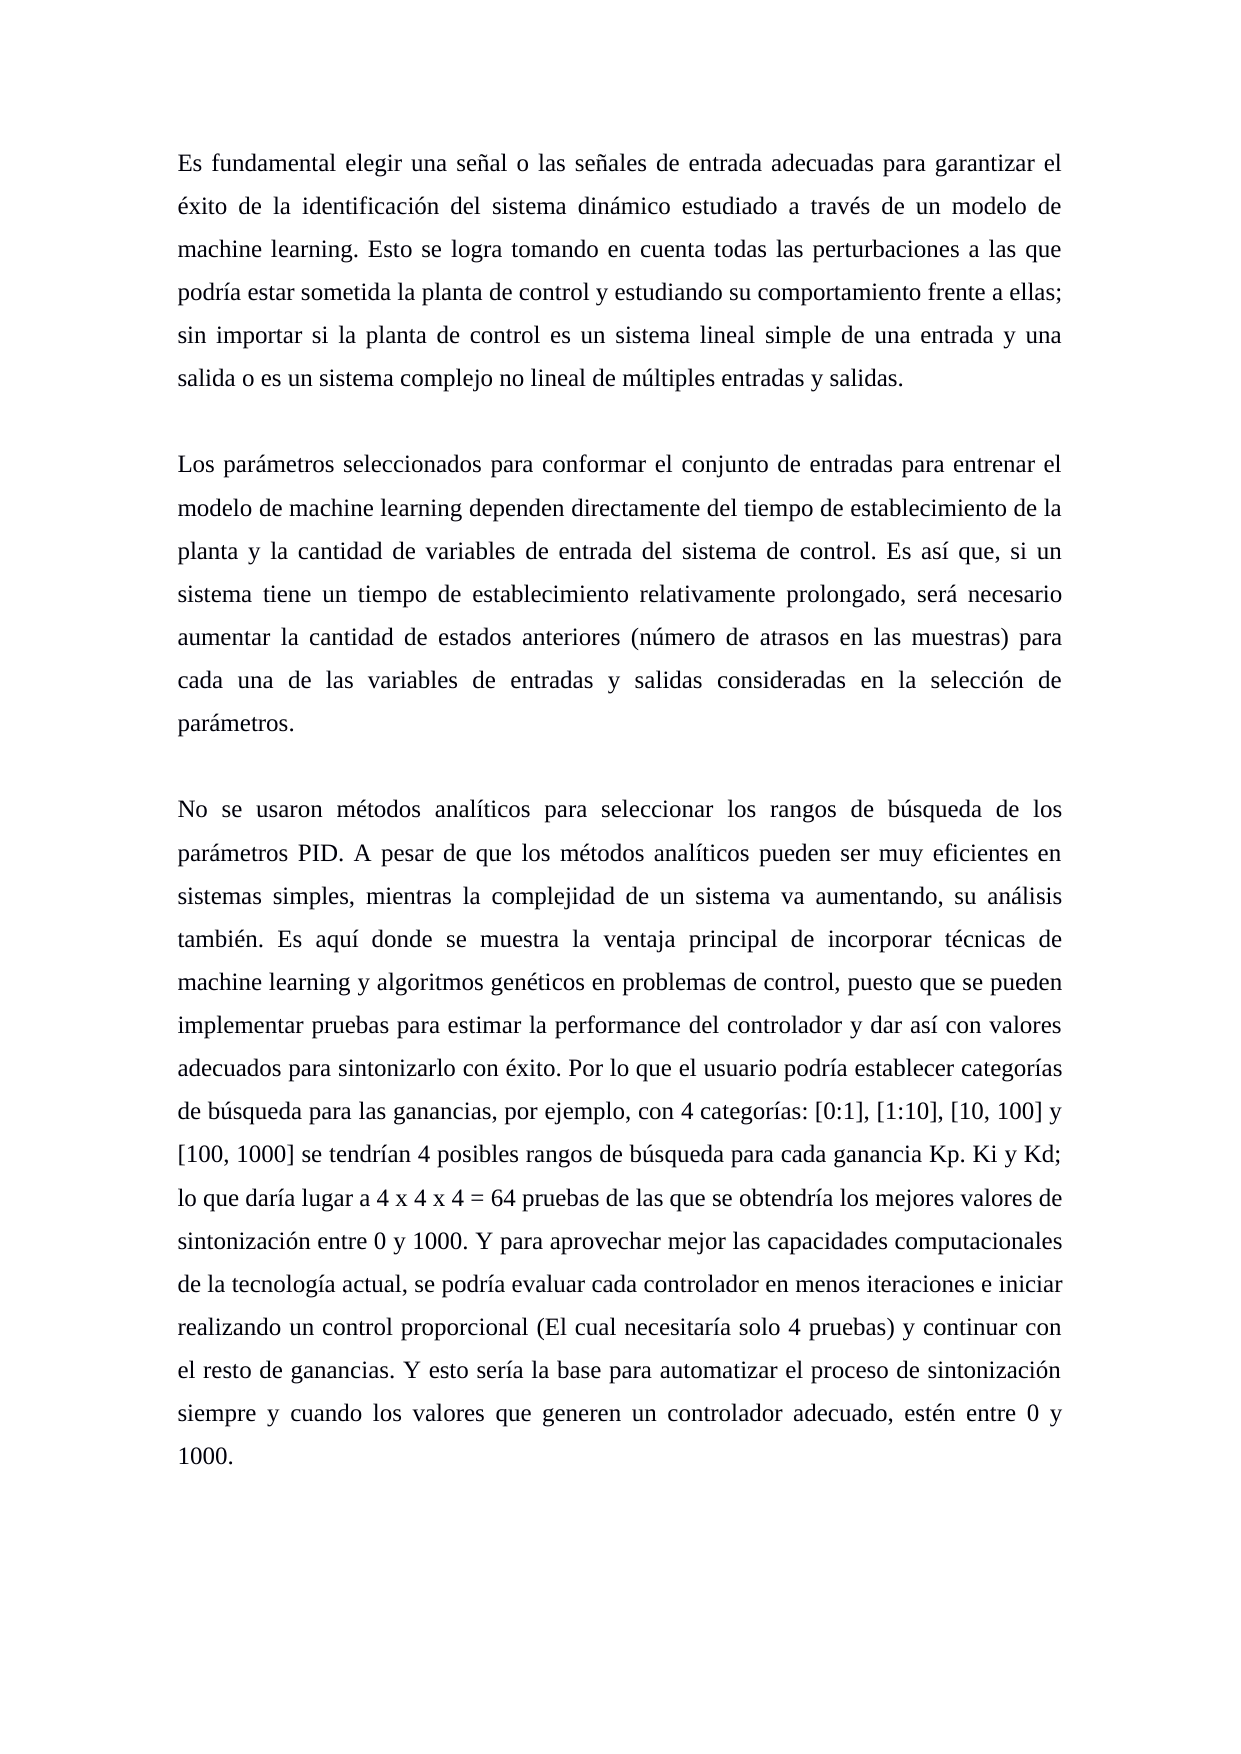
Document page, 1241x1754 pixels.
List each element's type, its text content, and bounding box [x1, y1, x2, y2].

text Es fundamental elegir una señal o las señales de entrada adecuadas para garantizar el éxito de la identificación del sistema dinámico estudiado a través de un modelo de machine learning. Esto se logra tomando en cuenta todas las perturbaciones a las que podría estar sometida la planta de control y estudiando su comportamiento frente a ellas; sin importar si la planta de control es un sistema lineal simple de una entrada y una salida o es un sistema complejo no lineal de múltiples entradas y salidas. [177, 148, 1063, 392]
text Los parámetros seleccionados para conformar el conjunto de entradas para entrenar el modelo de machine learning dependen directamente del tiempo de establecimiento de la planta y la cantidad de variables de entrada del sistema de control. Es así que, si un sistema tiene un tiempo de establecimiento relativamente prolongado, será necesario aumentar la cantidad de estados anteriores (número de atrasos en las muestras) para cada una de las variables de entradas y salidas consideradas en la selección de parámetros. [177, 449, 1063, 737]
text No se usaron métodos analíticos para seleccionar los rangos de búsqueda de los parámetros PID. A pesar de que los métodos analíticos pueden ser muy eficientes en sistemas simples, mientras la complejidad de un sistema va aumentando, su análisis también. Es aquí donde se muestra la ventaja principal de incorporar técnicas de machine learning y algoritmos genéticos en problemas de control, puesto que se pueden implementar pruebas para estimar la performance del controlador y dar así con valores adecuados para sintonizarlo con éxito. Por lo que el usuario podría establecer categorías de búsqueda para las ganancias, por ejemplo, con 4 categorías: [0:1], [1:10], [10, 100] y [100, 1000] se tendrían 4 posibles rangos de búsqueda para cada ganancia Kp. Ki y Kd; lo que daría lugar a 4 x 4 x 4 = 64 pruebas de las que se obtendría los mejores valores de sintonización entre 0 y 1000. Y para aprovechar mejor las capacidades computacionales de la tecnología actual, se podría evaluar cada controlador en menos iteraciones e iniciar realizando un control proporcional (El cual necesitaría solo 4 pruebas) y continuar con el resto de ganancias. Y esto sería la base para automatizar el proceso de sintonización siempre y cuando los valores que generen un controlador adecuado, estén entre 0 y 1000. [177, 794, 1063, 1470]
